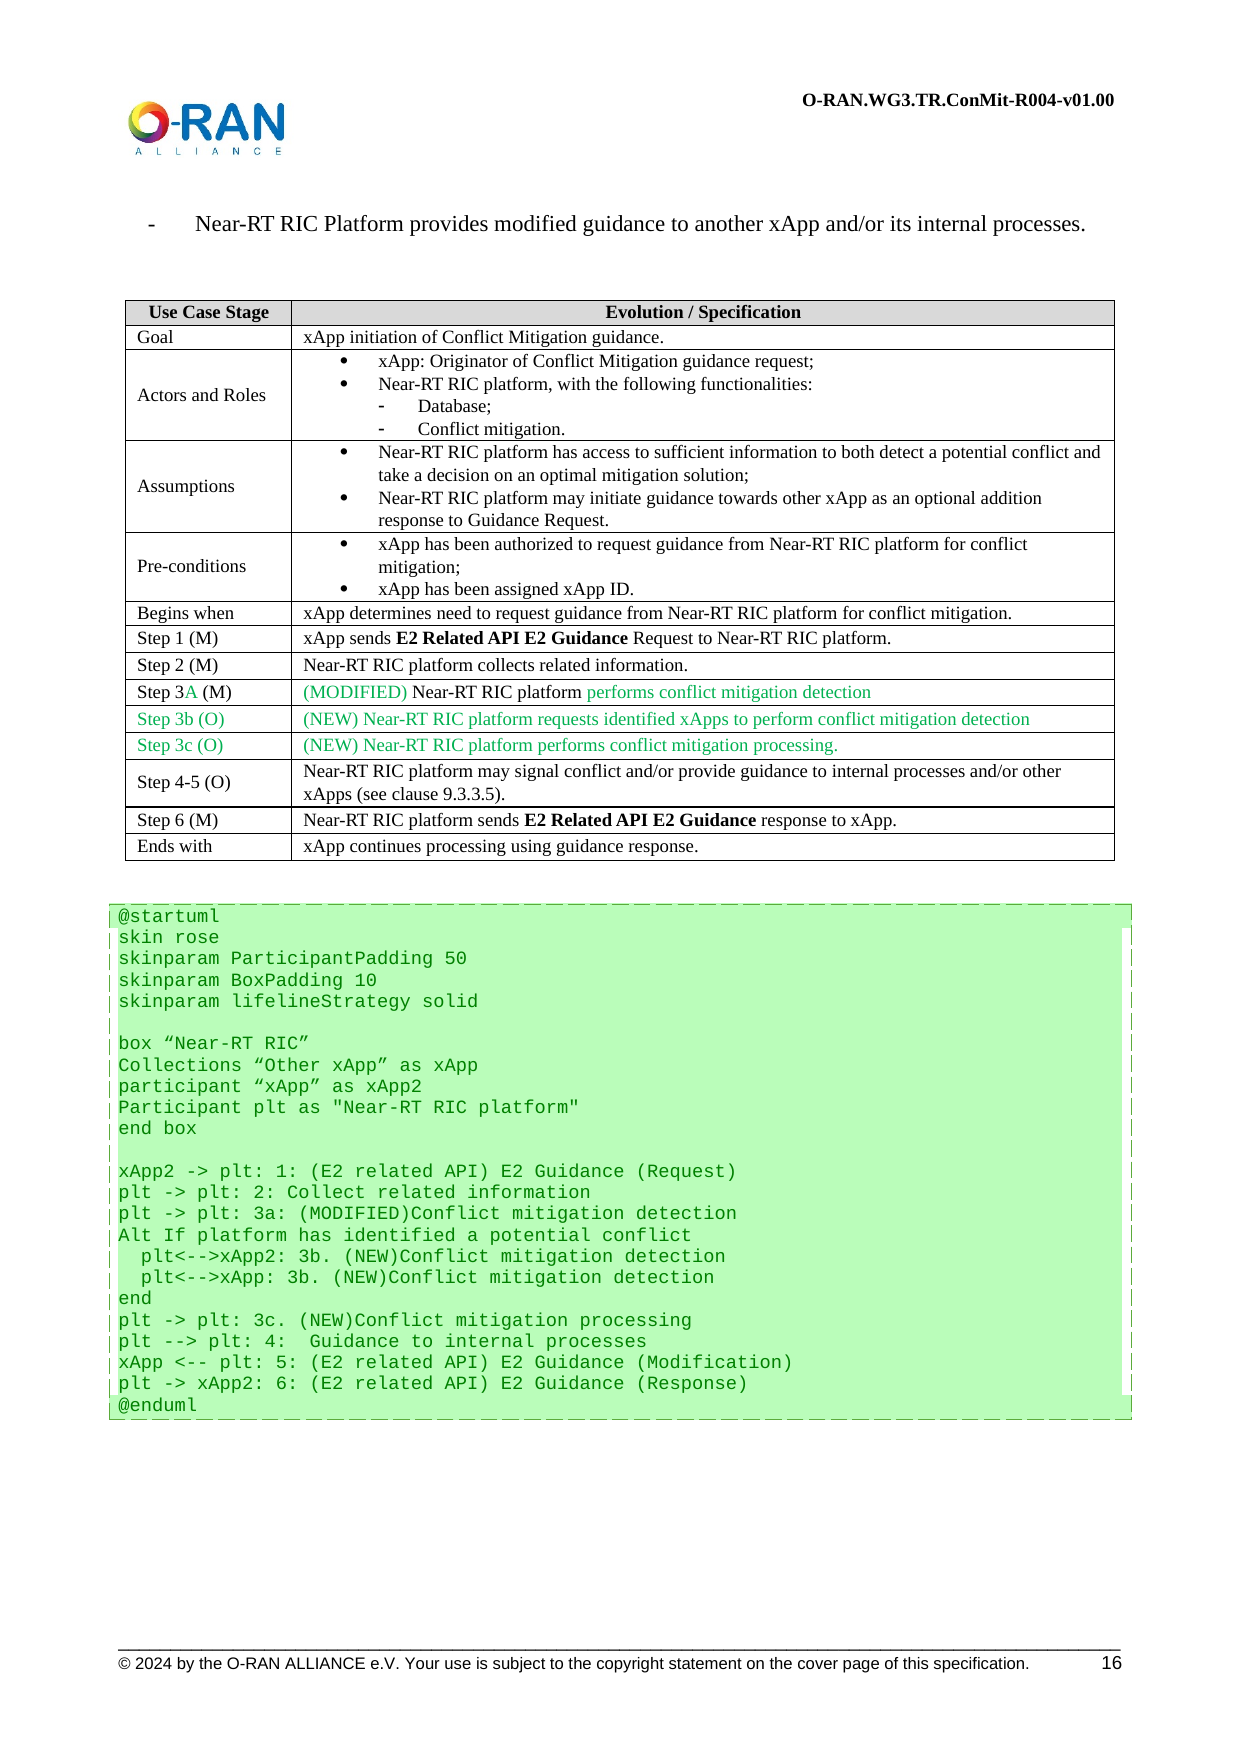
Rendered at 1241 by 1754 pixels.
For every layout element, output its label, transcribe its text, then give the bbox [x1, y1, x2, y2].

table_cell Goal [126, 326, 291, 349]
table_cell xApp has been authorized to request guidance from Near-RT RIC platform for conflict mitigation; xApp has been assigned xApp ID. [292, 533, 1114, 601]
text skin rose [118, 928, 1122, 949]
text plt<-->xApp: 3b. (NEW)Conflict mitigation detection [118, 1268, 1122, 1289]
text skinparam ParticipantPadding 50 [118, 949, 1122, 970]
text xApp <-- plt: 5: (E2 related API) E2 Guidance (Modification) [118, 1353, 1122, 1374]
text xApp2 -> plt: 1: (E2 related API) E2 Guidance (Request) [118, 1162, 1122, 1183]
text end [118, 1289, 1122, 1310]
table_cell xApp sends E2 Related API E2 Guidance Request to Near-RT RIC platform. [292, 626, 1114, 652]
table_cell Step 1 (M) [126, 626, 291, 652]
text - Near-RT RIC Platform provides modified guidance to another xApp and/or its internal processes. [148, 210, 1122, 237]
text skinparam BoxPadding 10 [118, 970, 1122, 992]
table_cell Actors and Roles [126, 350, 291, 440]
text plt -> xApp2: 6: (E2 related API) E2 Guidance (Response) [118, 1374, 1122, 1392]
table_cell Assumptions [126, 441, 291, 532]
text plt -> plt: 3c. (NEW)Conflict mitigation processing [118, 1310, 1122, 1332]
text @startuml [109, 903, 1132, 928]
text Alt If platform has identified a potential conflict [118, 1225, 1122, 1247]
text participant “xApp” as xApp2 [118, 1077, 1122, 1098]
table_cell Near-RT RIC platform has access to sufficient information to both detect a potential conflict and take a decision on an optimal mitigation solution; Near-RT RIC platform may initiate guidance towards other xApp as an optional addition response to Guidance Request. [292, 441, 1114, 532]
text Participant plt as "Near-RT RIC platform" [118, 1098, 1122, 1119]
table_cell Step 3b (O) [126, 706, 291, 732]
table_cell (MODIFIED) Near-RT RIC platform performs conflict mitigation detection [292, 680, 1114, 705]
table_cell Step 3A (M) [126, 680, 291, 705]
table_header Evolution / Specification [292, 301, 1114, 325]
text Collections “Other xApp” as xApp [118, 1055, 1122, 1077]
table_cell xApp: Originator of Conflict Mitigation guidance request; Near-RT RIC platform, with the following functionalities: Database; Conflict mitigation. [292, 350, 1114, 440]
table_cell (NEW) Near-RT RIC platform requests identified xApps to perform conflict mitigation detection [292, 706, 1114, 732]
text end box [118, 1119, 1122, 1140]
text @enduml [109, 1392, 1132, 1420]
table_cell Near-RT RIC platform may signal conflict and/or provide guidance to internal processes and/or other xApps (see clause 9.3.3.5). [292, 760, 1114, 806]
table_cell Ends with [126, 834, 291, 860]
table_cell Step 4-5 (O) [126, 760, 291, 806]
table_header Use Case Stage [126, 301, 291, 325]
table_cell xApp initiation of Conflict Mitigation guidance. [292, 326, 1114, 349]
table_cell Begins when [126, 602, 291, 625]
table_cell Step 6 (M) [126, 808, 291, 833]
table_cell Step 3c (O) [126, 733, 291, 759]
text box “Near-RT RIC” [118, 1034, 1122, 1055]
text plt --> plt: 4: Guidance to internal processes [118, 1332, 1122, 1353]
table_cell Pre-conditions [126, 533, 291, 601]
table_cell xApp determines need to request guidance from Near-RT RIC platform for conflict mitigation. [292, 602, 1114, 625]
text skinparam lifelineStrategy solid [118, 992, 1122, 1013]
table_cell (NEW) Near-RT RIC platform performs conflict mitigation processing. [292, 733, 1114, 759]
table_cell Near-RT RIC platform collects related information. [292, 653, 1114, 678]
table_cell xApp continues processing using guidance response. [292, 834, 1114, 860]
text plt -> plt: 3a: (MODIFIED)Conflict mitigation detection [118, 1204, 1122, 1225]
table_cell Near-RT RIC platform sends E2 Related API E2 Guidance response to xApp. [292, 808, 1114, 833]
text plt -> plt: 2: Collect related information [118, 1183, 1122, 1204]
picture [118, 88, 298, 166]
table_cell Step 2 (M) [126, 653, 291, 678]
text plt<-->xApp2: 3b. (NEW)Conflict mitigation detection [118, 1247, 1122, 1268]
